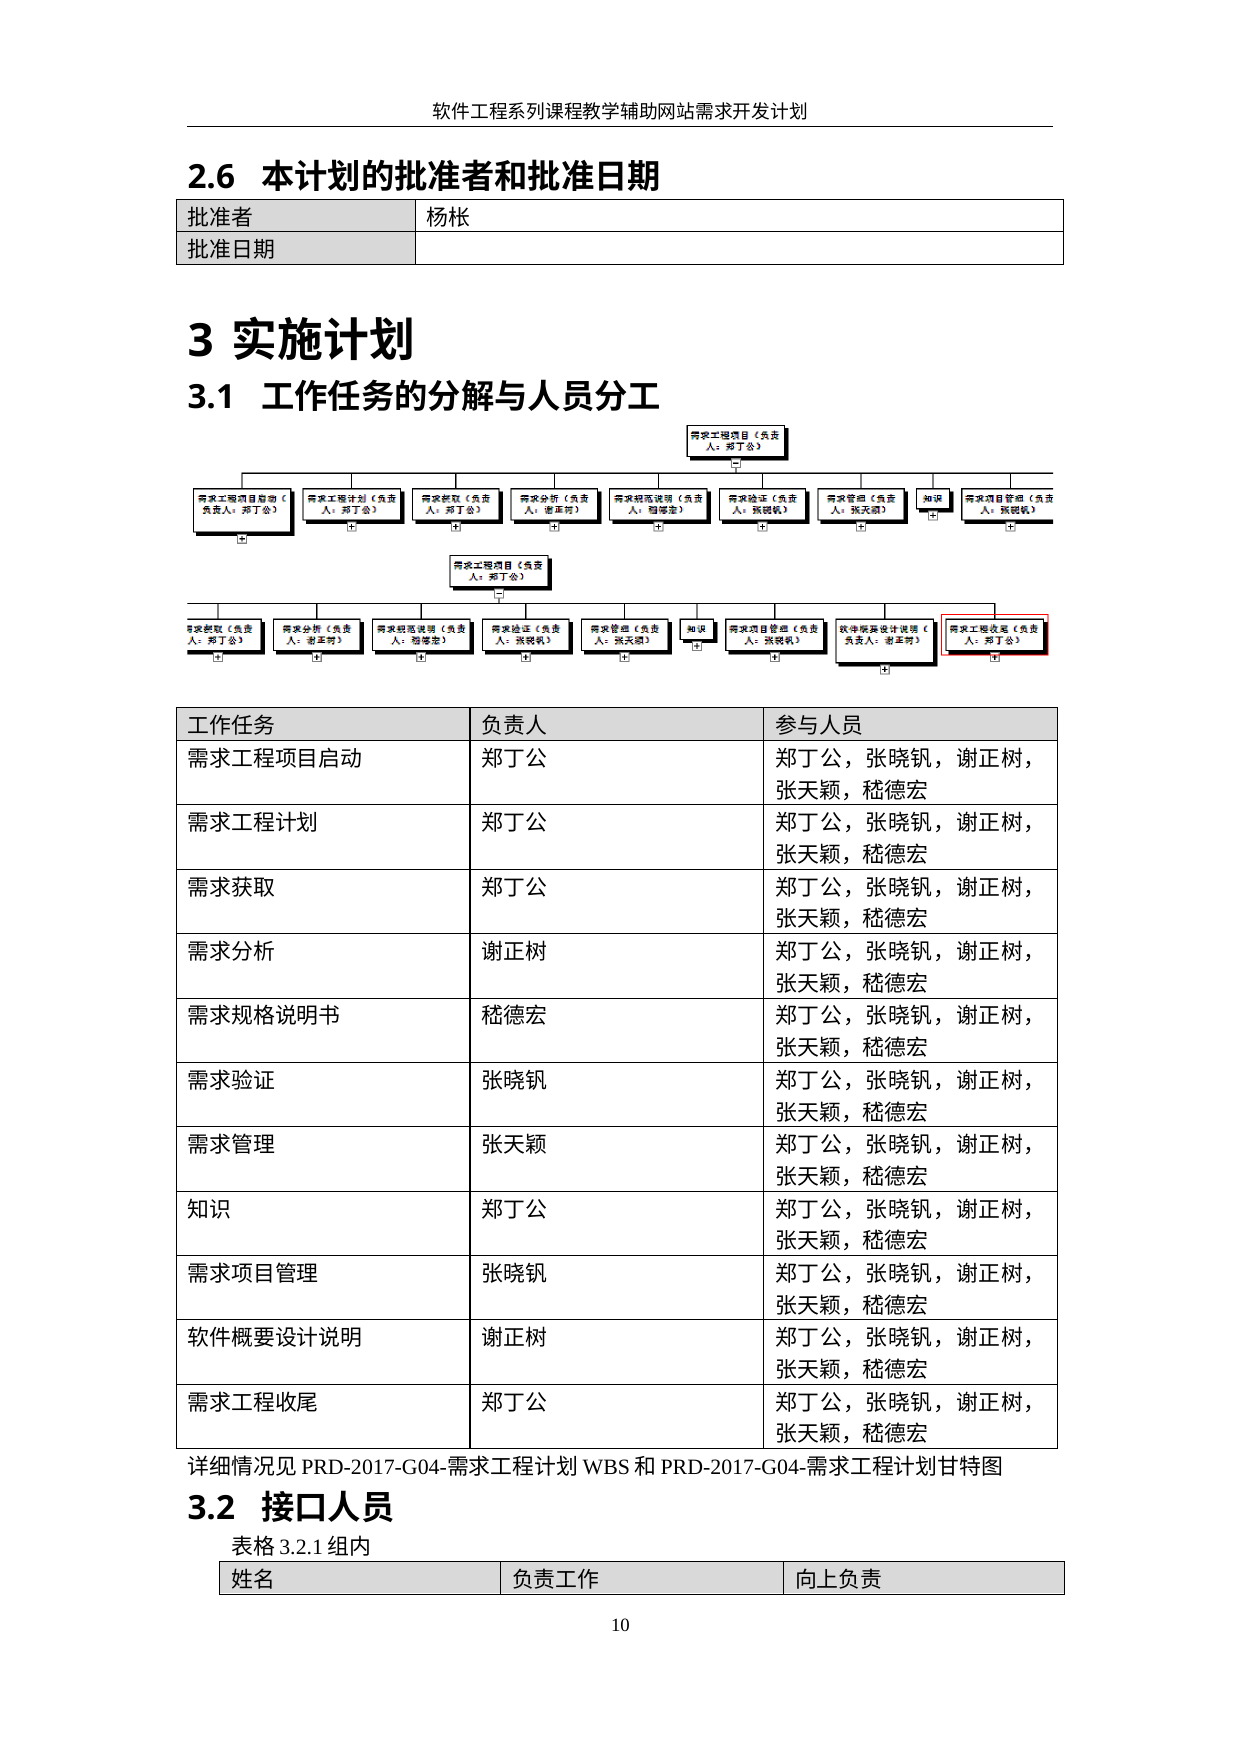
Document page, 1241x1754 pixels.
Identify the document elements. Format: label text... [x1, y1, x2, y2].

table_cell 批准日期 [177, 232, 415, 264]
table_cell 需求规格说明书 [177, 999, 469, 1062]
table_cell 张天颖 [471, 1127, 763, 1191]
table_cell 需求获取 [177, 870, 469, 933]
text 实施计划 [187, 303, 1053, 370]
table_cell 郑丁公，张晓钒，谢正树，张天颖，嵇德宏 [764, 1127, 1057, 1191]
table_cell 郑丁公 [471, 870, 763, 933]
table_cell 需求验证 [177, 1063, 469, 1126]
table_cell 嵇德宏 [471, 999, 763, 1062]
table_header 参与人员 [764, 708, 1057, 740]
table_header 负责人 [471, 708, 763, 740]
table_header 姓名 [220, 1562, 500, 1593]
table_cell 郑丁公，张晓钒，谢正树，张天颖，嵇德宏 [764, 1192, 1057, 1255]
table_header 负责工作 [501, 1562, 783, 1593]
table_cell 郑丁公，张晓钒，谢正树，张天颖，嵇德宏 [764, 741, 1057, 804]
table_cell 需求管理 [177, 1127, 469, 1191]
text 本计划的批准者和批准日期 [187, 150, 1053, 198]
table_cell 郑丁公 [471, 805, 763, 869]
table_cell 需求分析 [177, 934, 469, 997]
table_cell 张晓钒 [471, 1063, 763, 1126]
text 详细情况见PRD-2017-G04-需求工程计划WBS和PRD-2017-G04-需求工程计划甘特图 [187, 1449, 1053, 1481]
table_cell 郑丁公 [471, 741, 763, 804]
table_cell 需求项目管理 [177, 1256, 469, 1319]
table_cell 郑丁公，张晓钒，谢正树，张天颖，嵇德宏 [764, 1385, 1057, 1448]
table_header 工作任务 [177, 708, 469, 740]
table_cell 郑丁公 [471, 1192, 763, 1255]
picture [187, 418, 1054, 682]
table_cell 郑丁公，张晓钒，谢正树，张天颖，嵇德宏 [764, 999, 1057, 1062]
table_cell [416, 232, 1063, 264]
table_cell 郑丁公，张晓钒，谢正树，张天颖，嵇德宏 [764, 805, 1057, 869]
table_cell 谢正树 [471, 1320, 763, 1384]
text 接口人员 [187, 1481, 1053, 1529]
table_cell 郑丁公，张晓钒，谢正树，张天颖，嵇德宏 [764, 870, 1057, 933]
table_header 杨枨 [416, 200, 1063, 231]
table_cell 郑丁公，张晓钒，谢正树，张天颖，嵇德宏 [764, 1063, 1057, 1126]
table_cell 郑丁公 [471, 1385, 763, 1448]
table_cell 需求工程收尾 [177, 1385, 469, 1448]
table_cell 软件概要设计说明 [177, 1320, 469, 1384]
text 工作任务的分解与人员分工 [187, 370, 1053, 418]
table_cell 谢正树 [471, 934, 763, 997]
table_header 向上负责 [784, 1562, 1064, 1593]
table_cell 郑丁公，张晓钒，谢正树，张天颖，嵇德宏 [764, 1320, 1057, 1384]
table_cell 知识 [177, 1192, 469, 1255]
text 表格3.2.1组内 [187, 1529, 1053, 1561]
table_header 批准者 [177, 200, 415, 231]
table_cell 需求工程项目启动 [177, 741, 469, 804]
table_cell 郑丁公，张晓钒，谢正树，张天颖，嵇德宏 [764, 1256, 1057, 1319]
table_cell 张晓钒 [471, 1256, 763, 1319]
table_cell 郑丁公，张晓钒，谢正树，张天颖，嵇德宏 [764, 934, 1057, 997]
table_cell 需求工程计划 [177, 805, 469, 869]
